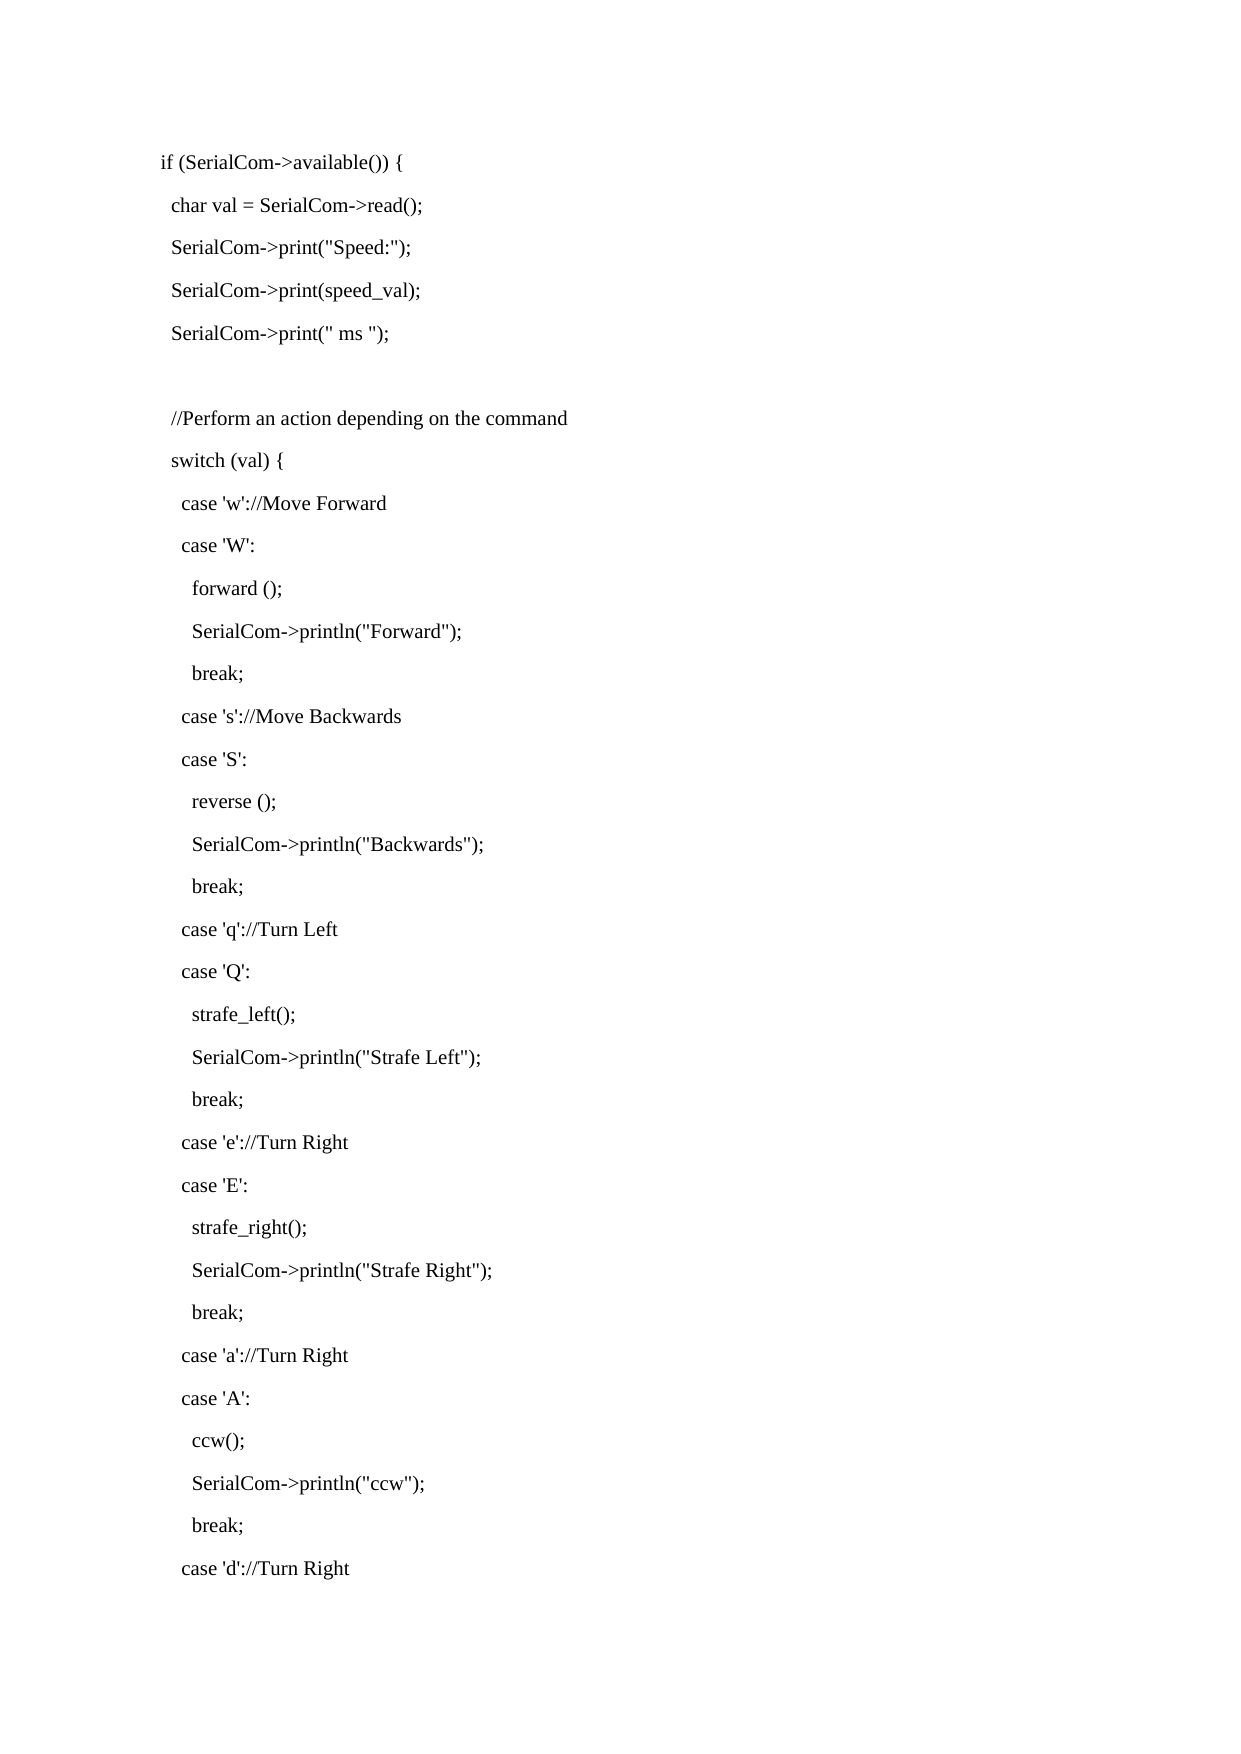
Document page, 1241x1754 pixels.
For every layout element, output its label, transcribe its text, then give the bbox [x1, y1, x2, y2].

text case 'd'://Turn Right [150, 1556, 1090, 1580]
text ccw(); [150, 1428, 1090, 1452]
text SerialCom->println("Forward"); [150, 619, 1090, 643]
text case 'S': [150, 746, 1090, 771]
text case 'W': [150, 533, 1090, 557]
text break; [150, 1513, 1090, 1537]
text break; [150, 661, 1090, 685]
text case 'E': [150, 1172, 1090, 1197]
text case 'Q': [150, 959, 1090, 983]
text break; [150, 1300, 1090, 1324]
text SerialCom->print(speed_val); [150, 278, 1090, 302]
text case 'A': [150, 1386, 1090, 1409]
text //Perform an action depending on the command [150, 406, 1090, 430]
text case 'q'://Turn Left [150, 917, 1090, 941]
text SerialCom->print(" ms "); [150, 320, 1090, 344]
text SerialCom->print("Speed:"); [150, 235, 1090, 259]
text switch (val) { [150, 448, 1090, 472]
text reverse (); [150, 789, 1090, 813]
text SerialCom->println("Strafe Left"); [150, 1045, 1090, 1069]
text SerialCom->println("Strafe Right"); [150, 1258, 1090, 1282]
text strafe_left(); [150, 1002, 1090, 1026]
text SerialCom->println("Backwards"); [150, 832, 1090, 856]
text if (SerialCom->available()) { [150, 150, 1090, 174]
text SerialCom->println("ccw"); [150, 1471, 1090, 1495]
text case 'e'://Turn Right [150, 1130, 1090, 1154]
text break; [150, 1087, 1090, 1111]
text strafe_right(); [150, 1215, 1090, 1239]
text case 'a'://Turn Right [150, 1343, 1090, 1367]
text forward (); [150, 576, 1090, 600]
text break; [150, 874, 1090, 898]
text case 's'://Move Backwards [150, 704, 1090, 728]
text char val = SerialCom->read(); [150, 193, 1090, 217]
text case 'w'://Move Forward [150, 491, 1090, 515]
